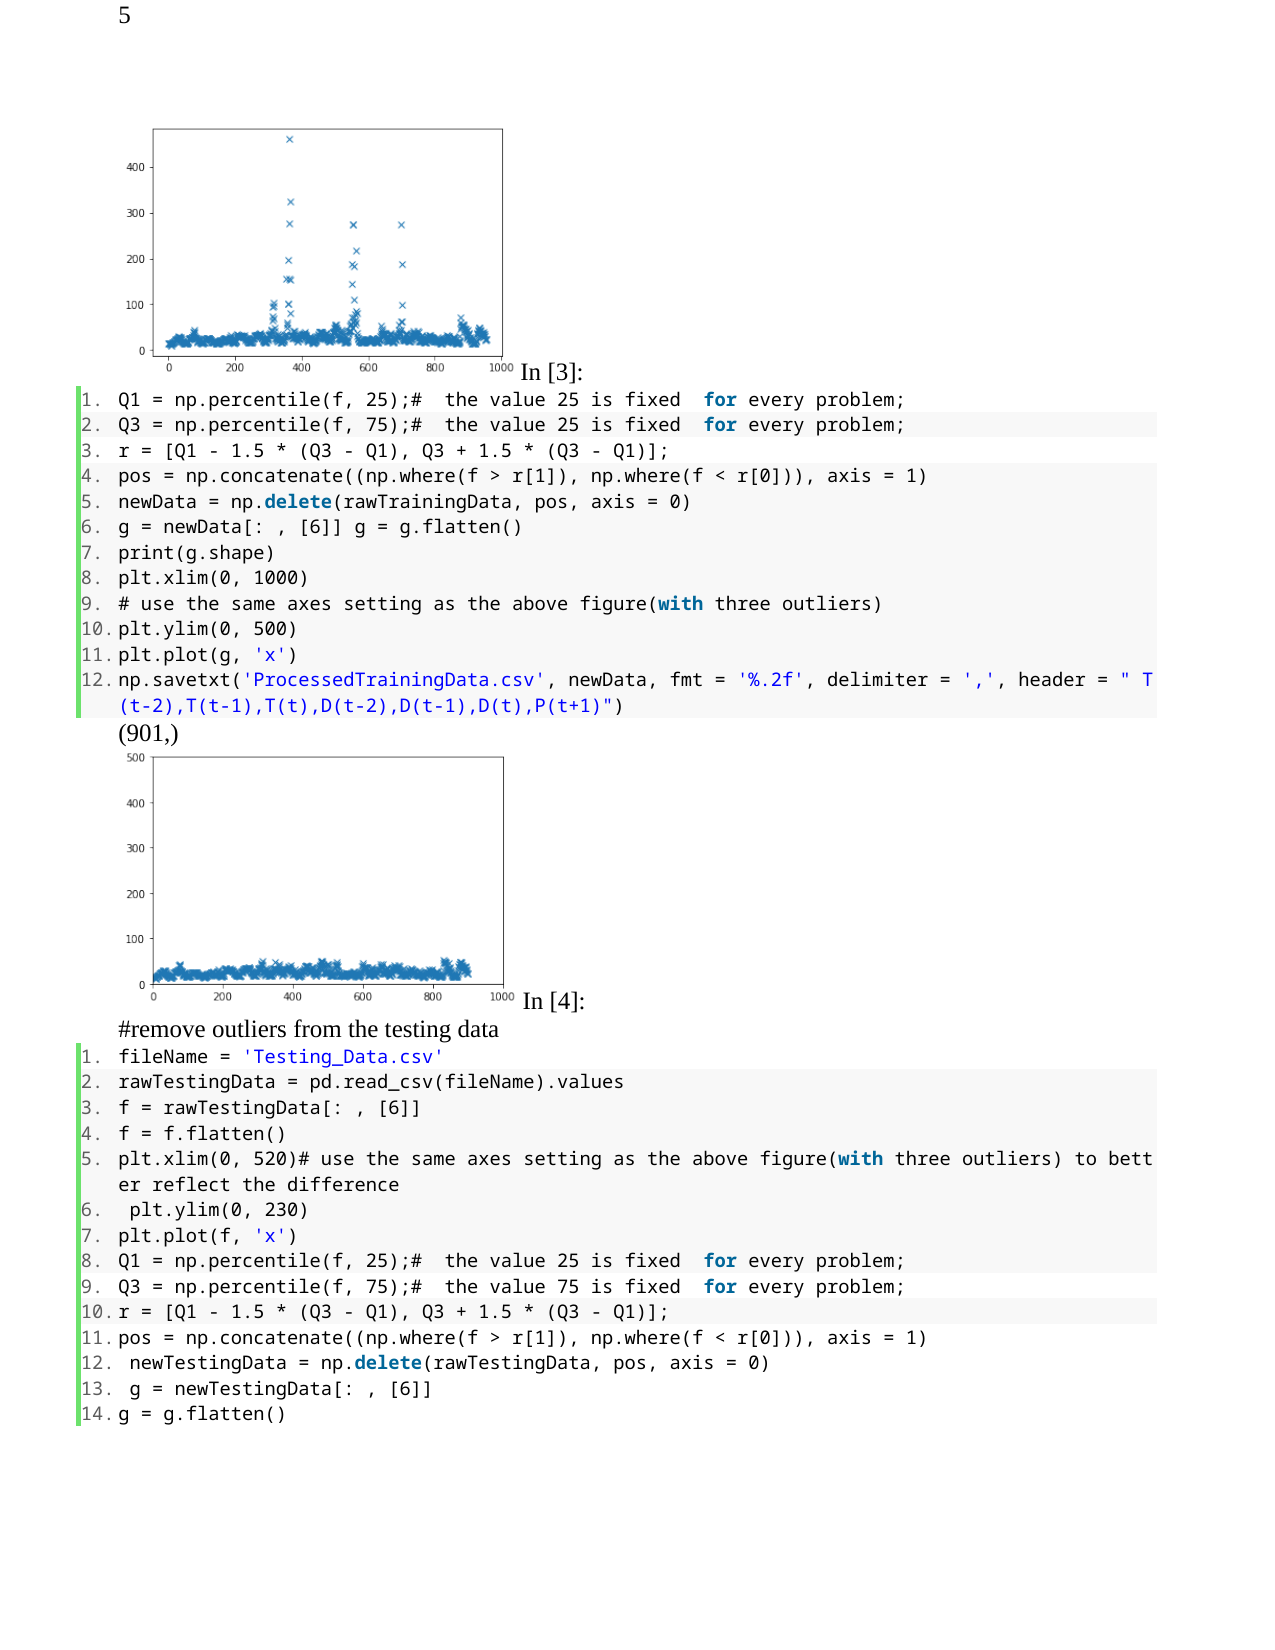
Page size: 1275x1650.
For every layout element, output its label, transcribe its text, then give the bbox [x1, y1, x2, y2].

list plt.plot(f, 'x') [81, 1222, 1157, 1247]
list f = rawTestingData[: , [6]] [81, 1094, 1157, 1120]
text #remove outliers from the testing data [118, 1014, 1157, 1043]
list plt.ylim(0, 500) [81, 616, 1157, 641]
picture [118, 118, 521, 381]
list np.savetxt('ProcessedTrainingData.csv', newData, fmt = '%.2f', delimiter = ',', header = " T(t-2),T(t-1),T(t),D(t-2),D(t-1),D(t),P(t+1)") [81, 667, 1157, 718]
list plt.plot(g, 'x') [81, 641, 1157, 667]
list Q1 = np.percentile(f, 25);# the value 25 is fixed for every problem; [81, 386, 1157, 412]
list plt.ylim(0, 230) [81, 1196, 1157, 1222]
list g = newData[: , [6]] g = g.flatten() [81, 514, 1157, 539]
list r = [Q1 - 1.5 * (Q3 - Q1), Q3 + 1.5 * (Q3 - Q1)]; [81, 437, 1157, 463]
list rawTestingData = pd.read_csv(fileName).values [81, 1069, 1157, 1094]
list g = newTestingData[: , [6]] [81, 1375, 1157, 1401]
list pos = np.concatenate((np.where(f > r[1]), np.where(f < r[0])), axis = 1) [81, 463, 1157, 488]
list print(g.shape) [81, 539, 1157, 565]
list pos = np.concatenate((np.where(f > r[1]), np.where(f < r[0])), axis = 1) [81, 1324, 1157, 1349]
list Q3 = np.percentile(f, 75);# the value 25 is fixed for every problem; [81, 412, 1157, 437]
list Q1 = np.percentile(f, 25);# the value 25 is fixed for every problem; [81, 1247, 1157, 1273]
list Q3 = np.percentile(f, 75);# the value 75 is fixed for every problem; [81, 1273, 1157, 1298]
list g = g.flatten() [81, 1401, 1157, 1426]
list fileName = 'Testing_Data.csv' [81, 1043, 1157, 1069]
list # use the same axes setting as the above figure(with three outliers) [81, 590, 1157, 616]
list newTestingData = np.delete(rawTestingData, pos, axis = 0) [81, 1349, 1157, 1375]
list f = f.flatten() [81, 1120, 1157, 1145]
list newData = np.delete(rawTrainingData, pos, axis = 0) [81, 488, 1157, 514]
list r = [Q1 - 1.5 * (Q3 - Q1), Q3 + 1.5 * (Q3 - Q1)]; [81, 1298, 1157, 1324]
list plt.xlim(0, 520)# use the same axes setting as the above figure(with three outliers) to better reflect the difference [81, 1145, 1157, 1196]
text (901,) [118, 718, 1157, 747]
picture [118, 746, 523, 1009]
list plt.xlim(0, 1000) [81, 565, 1157, 590]
